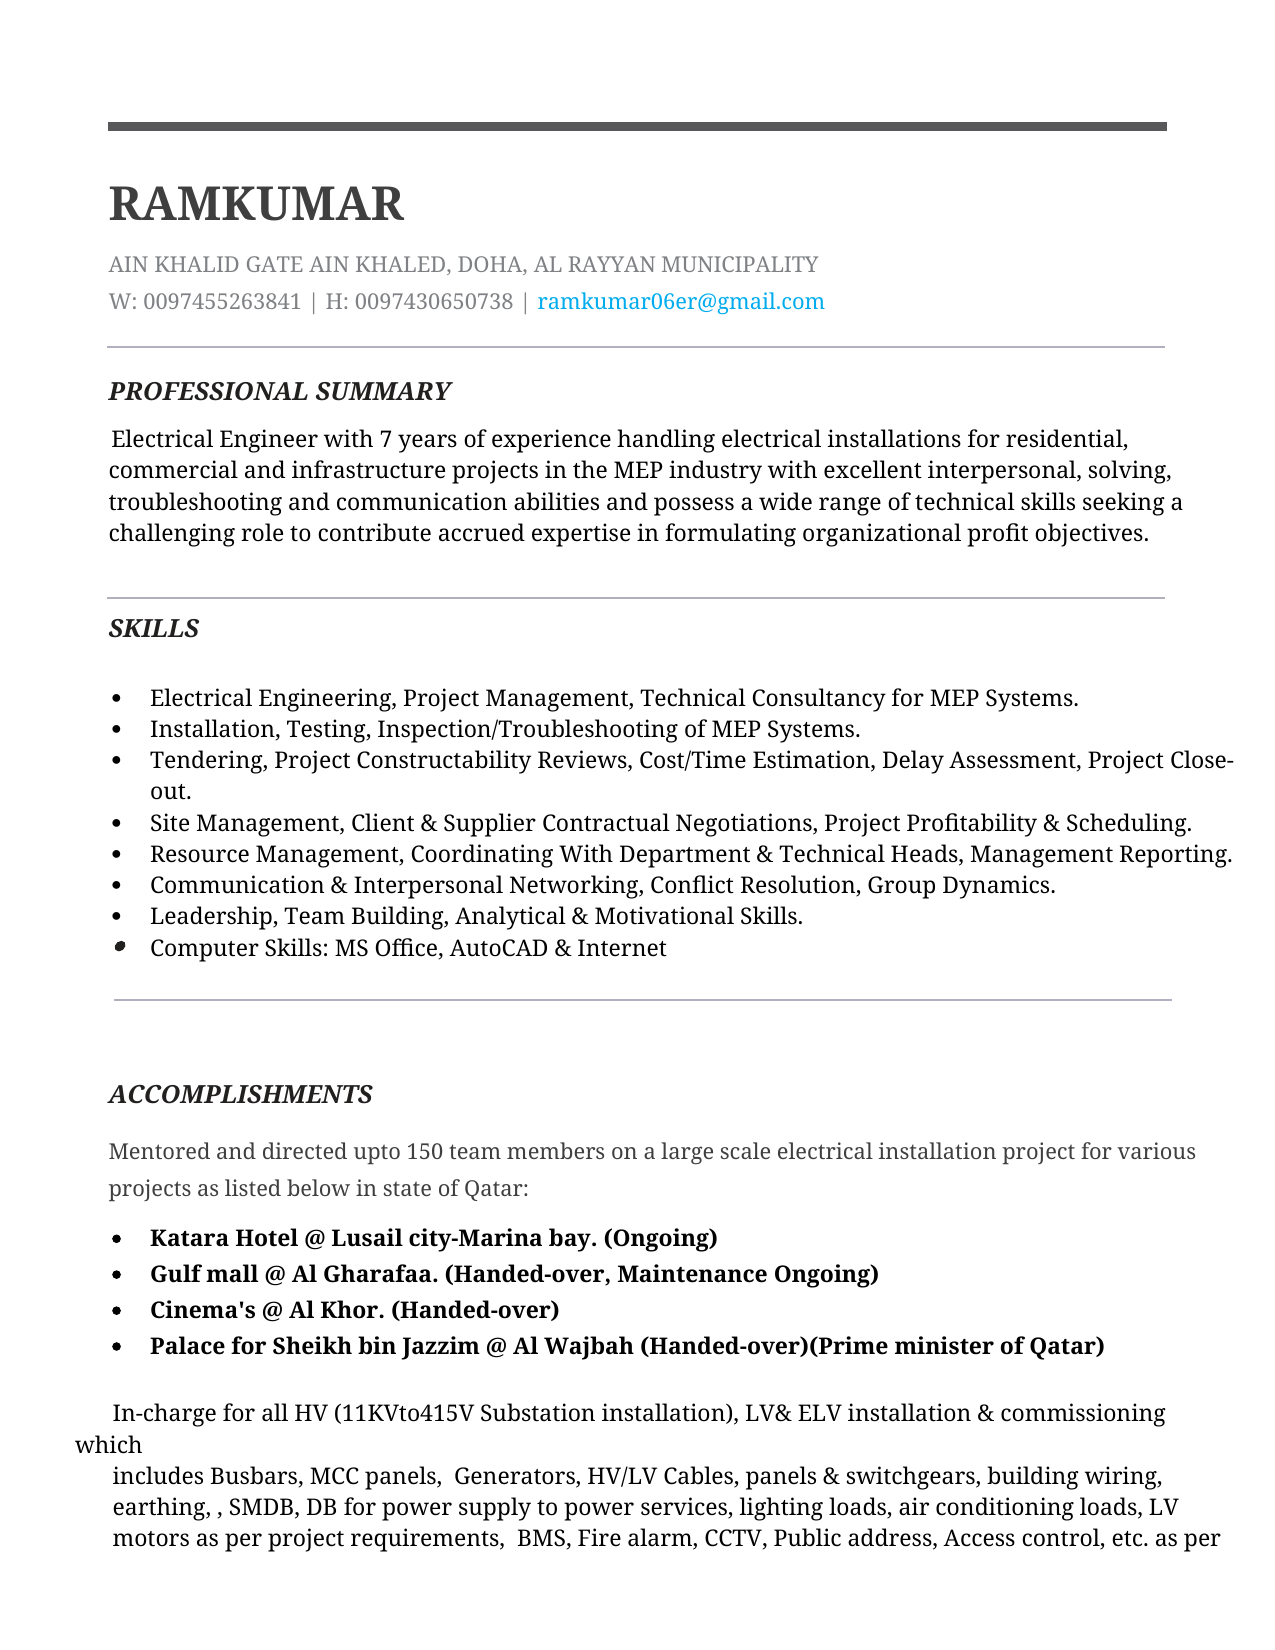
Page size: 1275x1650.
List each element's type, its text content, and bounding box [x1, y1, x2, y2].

list Communication & Interpersonal Networking, Conflict Resolution, Group Dynamics. [112, 869, 1237, 900]
list Tendering, Project Constructability Reviews, Cost/Time Estimation, Delay Assessment, Project Close-out. [112, 744, 1237, 806]
list Katara Hotel @ Lusail city-Marina bay. (Ongoing) [112, 1222, 1237, 1253]
text SKILLS [108, 611, 1237, 644]
list Site Management, Client & Supplier Contractual Negotiations, Project Profitability & Scheduling. [112, 806, 1237, 838]
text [112, 1460, 1237, 1553]
text Electrical Engineer with 7 years of experience handling electrical installations for residential, commercial and infrastructure projects in the MEP industry with excellent interpersonal, solving, troubleshooting and communication abilities and possess a wide range of technical skills seeking a challenging role to contribute accrued expertise in formulating organizational profit objectives. [108, 423, 1237, 548]
text In-charge for all HV (11KVto415V Substation installation), LV& ELV installation & commissioning which [75, 1397, 1237, 1460]
text PROFESSIONAL SUMMARY [108, 371, 1237, 408]
text RAMKUMAR [108, 170, 1237, 234]
list Electrical Engineering, Project Management, Technical Consultancy for MEP Systems. [112, 681, 1237, 713]
list Installation, Testing, Inspection/Troubleshooting of MEP Systems. [112, 713, 1237, 744]
list Resource Management, Coordinating With Department & Technical Heads, Management Reporting. [112, 838, 1237, 869]
list Palace for Sheikh bin Jazzim @ Al Wajbah (Handed-over)(Prime minister of Qatar) [112, 1330, 1237, 1361]
text ACCOMPLISHMENTS [108, 1074, 1237, 1111]
text Mentored and directed upto 150 team members on a large scale electrical installation project for various projects as listed below in state of Qatar: [108, 1129, 1237, 1204]
list Gulf mall @ Al Gharafaa. (Handed-over, Maintenance Ongoing) [112, 1258, 1237, 1289]
list Leadership, Team Building, Analytical & Motivational Skills. [112, 900, 1237, 931]
text AIN KHALID GATE AIN KHALED, DOHA, AL RAYYAN MUNICIPALITY W: 0097455263841 | H: 0097430650738 | ramkumar06er@gmail.com [108, 243, 1237, 317]
list Cinema's @ Al Khor. (Handed-over) [112, 1294, 1237, 1325]
list Computer Skills: MS Office, AutoCAD & Internet [112, 931, 1237, 963]
